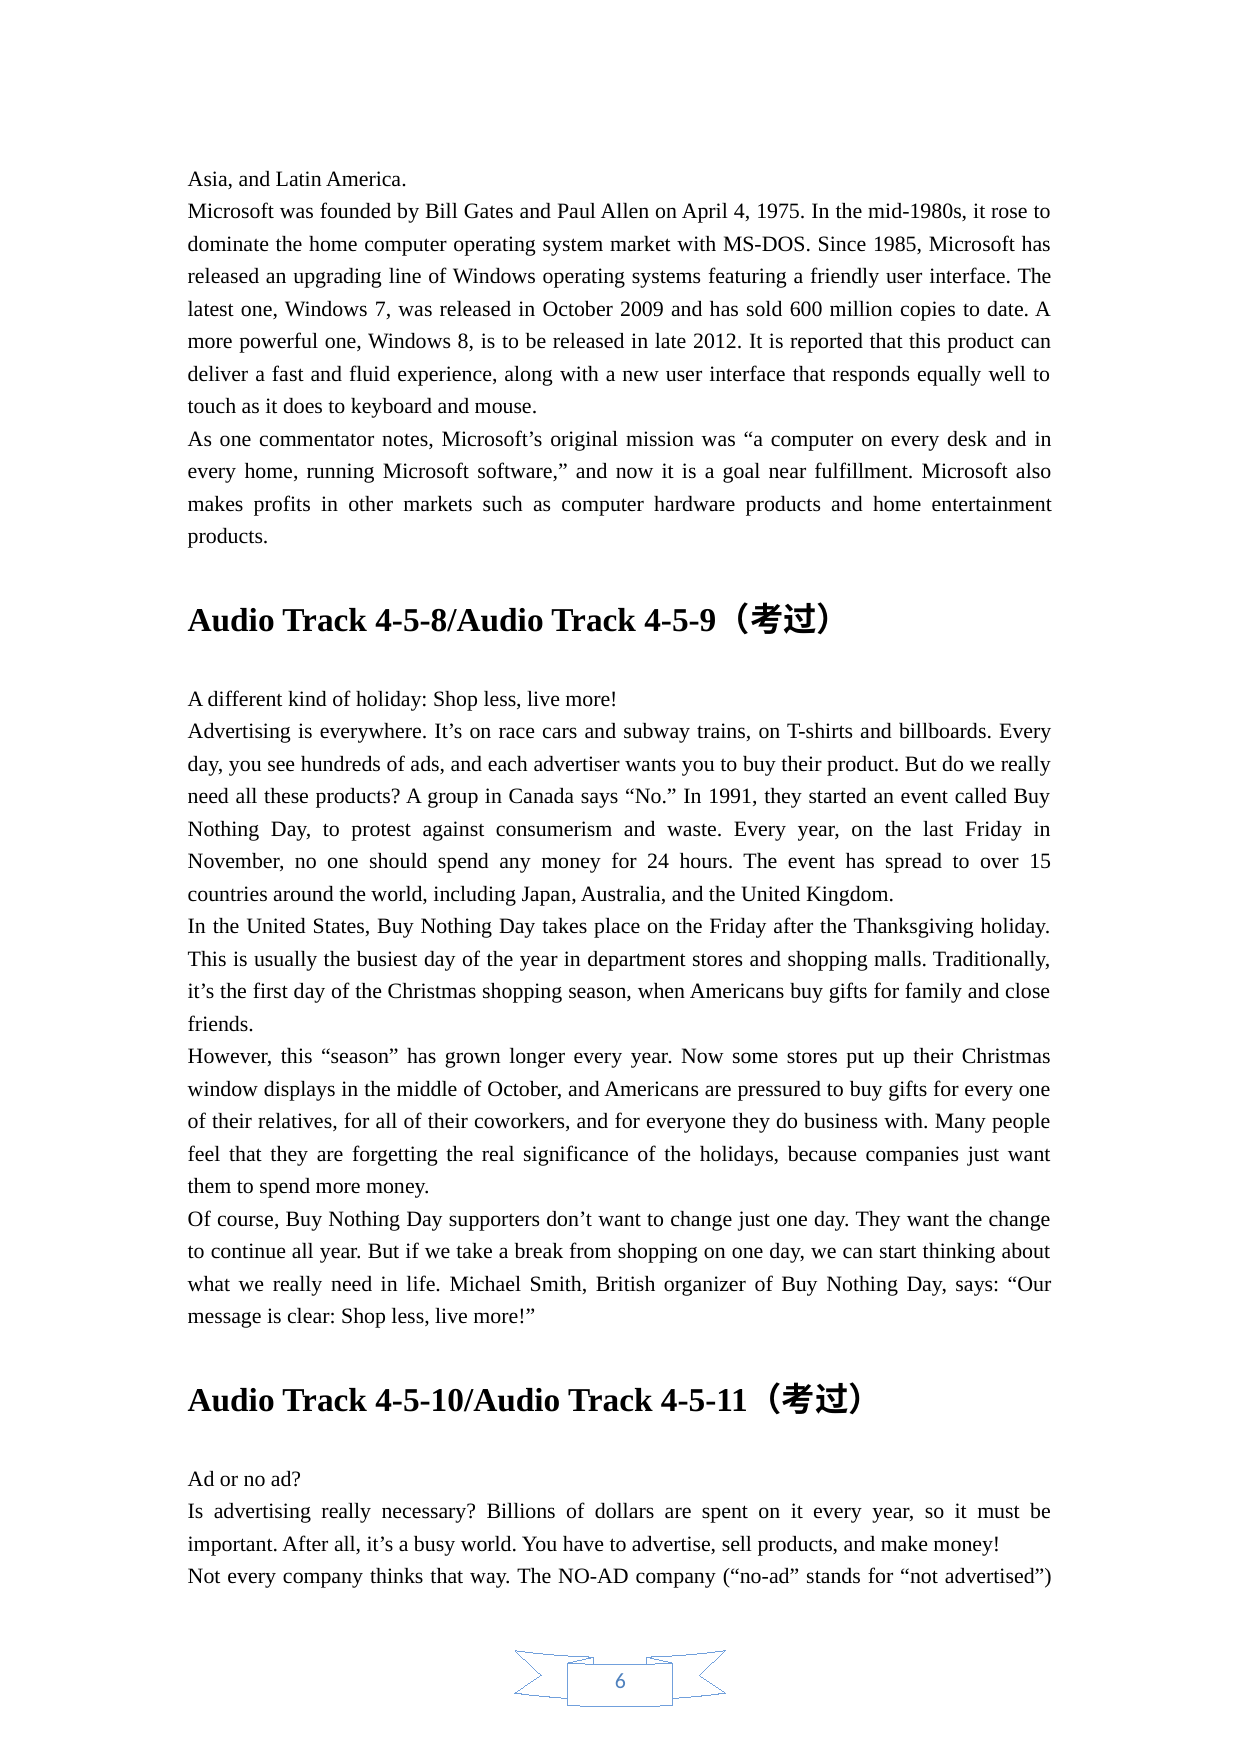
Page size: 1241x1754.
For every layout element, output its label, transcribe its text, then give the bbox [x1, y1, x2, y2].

text Audio Track /Audio Track 4-5-11（考过） [187, 1364, 1053, 1429]
text Of course, Buy Nothing Day supporters don’t want to change just one day. They want the change to continue all year. But if we take a break from shopping on one day, we can start thinking about what we really need in life. Michael Smith, British organizer of Buy Nothing Day, says: “Our message is clear: Shop less, live more!” [187, 1202, 1053, 1332]
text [187, 1559, 1053, 1592]
text In the , Buy Nothing Day takes place on the Friday after the Thanksgiving holiday. This is usually the busiest day of the year in department stores and shopping malls. Traditionally, it’s the first day of the Christmas shopping season, when Americans buy gifts for family and close friends. [187, 909, 1053, 1039]
text A different kind of holiday: Shop less, live more! [187, 682, 1053, 714]
text As one commentator notes, Microsoft’s original mission was “a computer on every desk and in every home, running Microsoft software,” and now it is a goal near fulfillment. Microsoft also makes profits in other markets such as computer hardware products and home entertainment products. [187, 422, 1053, 552]
text Advertising is everywhere. It’s on race cars and subway trains, on T-shirts and billboards. Every day, you see hundreds of ads, and each advertiser wants you to buy their product. But do we really need all these products? A group in says “No.” In 1991, they started an event called Buy Nothing Day, to protest against consumerism and waste. Every year, on the last Friday in November, no one should spend any money for 24 hours. The event has spread to over 15 countries around the world, including , , and the . [187, 714, 1053, 909]
text Microsoft was founded by Bill Gates and Paul Allen on April 4, 1975. In the mid-1980s, it rose to dominate the home computer operating system market with MS-DOS. Since 1985, Microsoft has released an upgrading line of Windows operating systems featuring a friendly user interface. The latest one, Windows 7, was released in October 2009 and has sold 600 million copies to date. A more powerful one, Windows 8, is to be released in late 2012. It is reported that this product can deliver a fast and fluid experience, along with a new user interface that responds equally well to touch as it does to keyboard and mouse. [187, 194, 1053, 422]
text Ad or no ad? [187, 1462, 1053, 1494]
text Is advertising really necessary? Billions of dollars are spent on it every year, so it must be important. After all, it’s a busy world. You have to advertise, sell products, and make money! [187, 1494, 1053, 1559]
text Audio Track /Audio Track 4-5-9（考过） [187, 584, 1053, 649]
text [187, 162, 1053, 194]
text However, this “season” has grown longer every year. Now some stores put up their Christmas window displays in the middle of October, and Americans are pressured to buy gifts for every one of their relatives, for all of their coworkers, and for everyone they do business with. Many people feel that they are forgetting the real significance of the holidays, because companies just want them to spend more money. [187, 1039, 1053, 1202]
